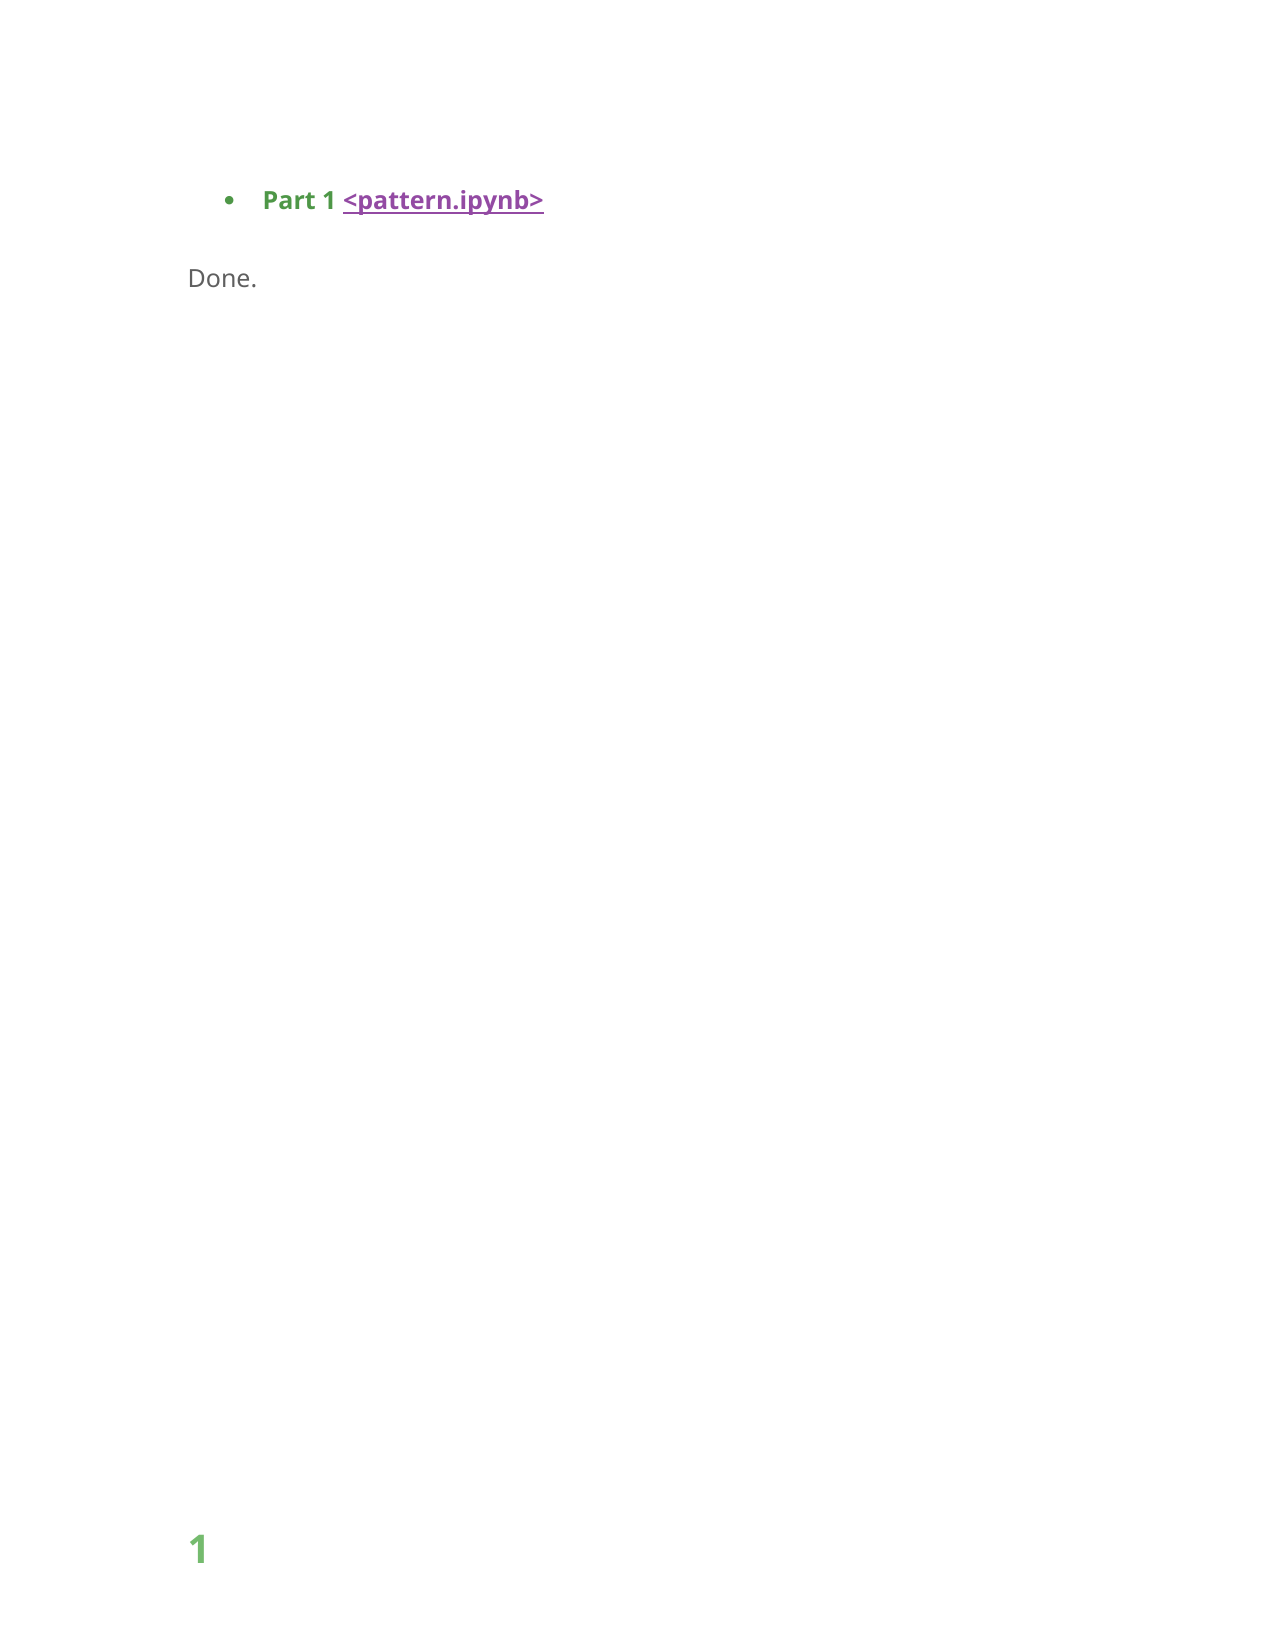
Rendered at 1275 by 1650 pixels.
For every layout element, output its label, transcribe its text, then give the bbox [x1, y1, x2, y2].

subtitle Part 1 <pattern.ipynb> [225, 183, 1087, 217]
text Done. [187, 260, 1087, 294]
